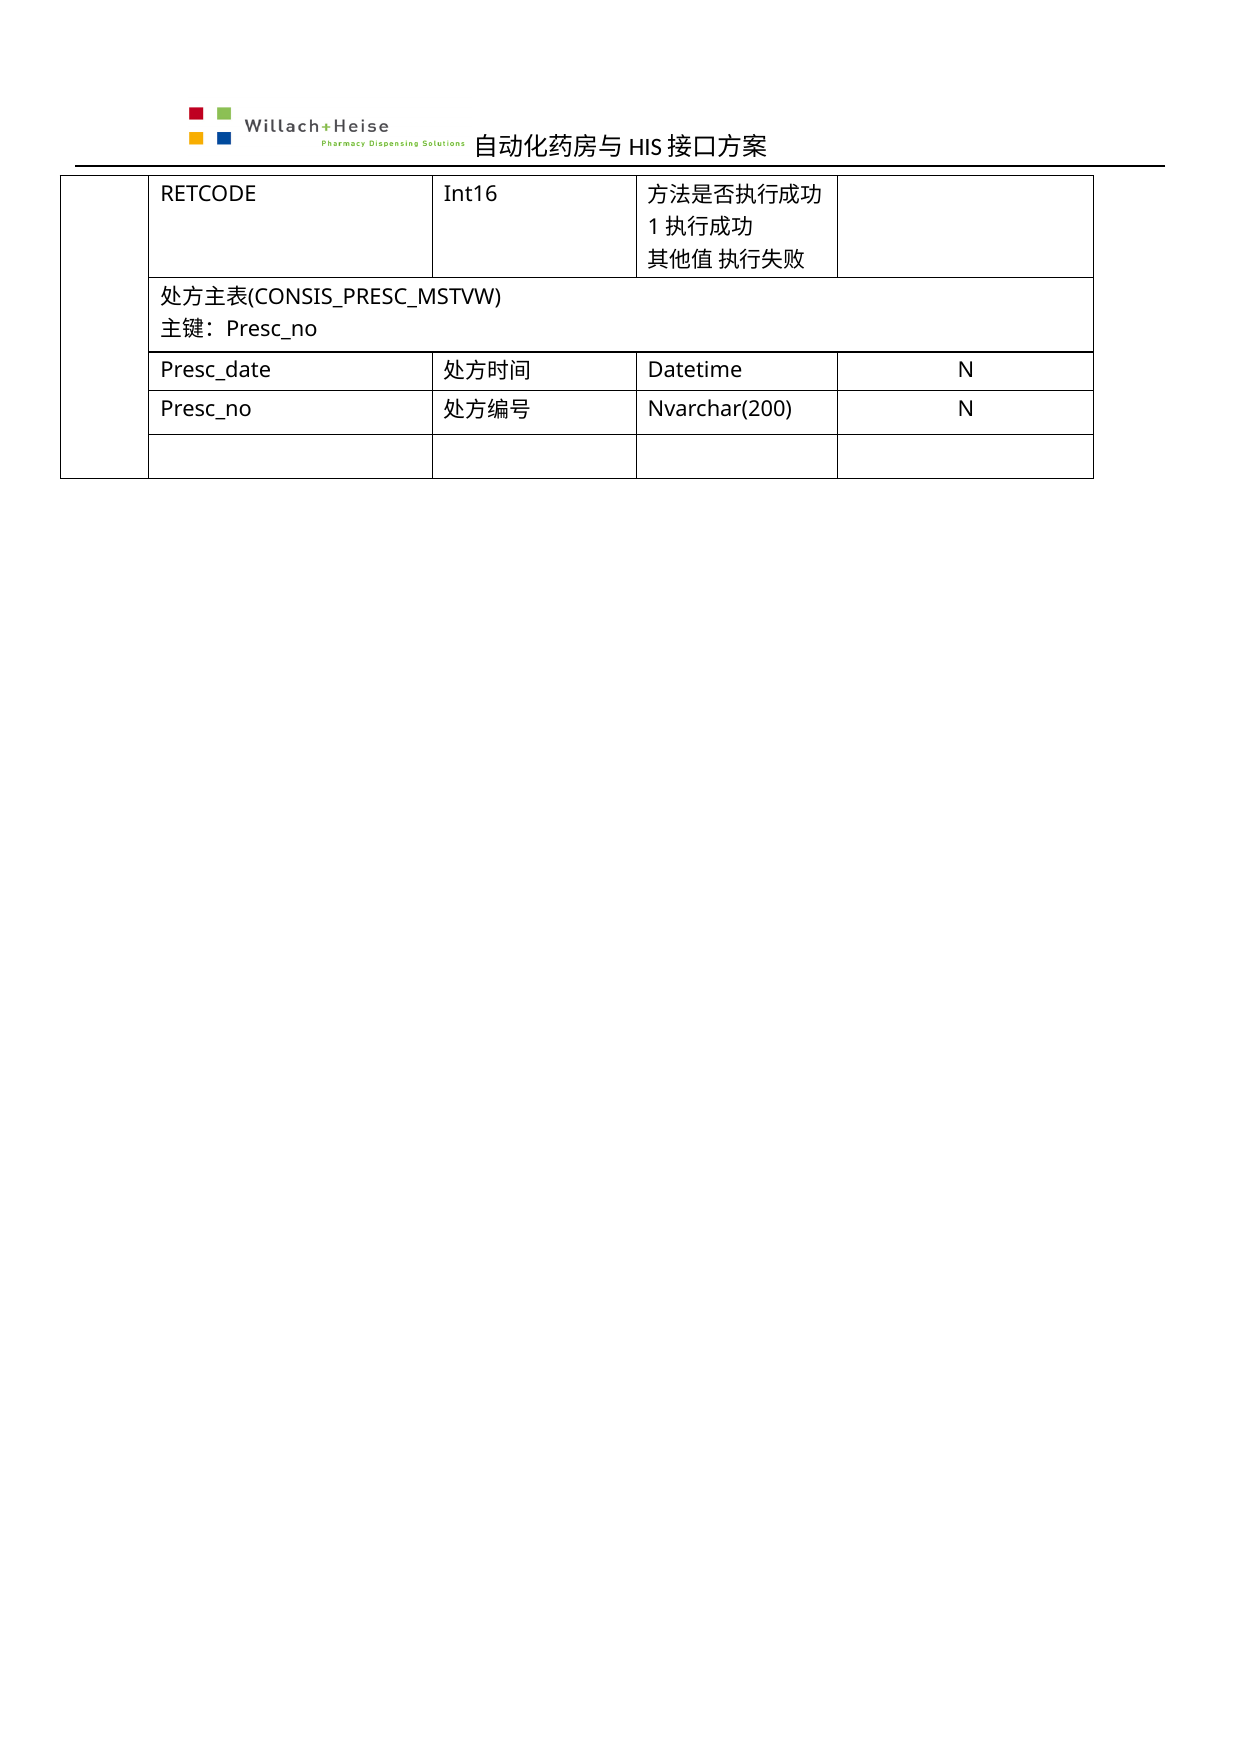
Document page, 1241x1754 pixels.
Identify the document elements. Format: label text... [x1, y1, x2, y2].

table_cell RETCODE [149, 176, 432, 277]
table_cell 方法是否执行成功 1 执行成功 其他值 执行失败 [637, 176, 837, 277]
table_cell 处方主表(CONSIS_PRESC_MSTVW) 主键：Presc_no [149, 278, 1093, 351]
table_cell [433, 435, 636, 478]
table_cell [149, 435, 432, 478]
table_cell [838, 176, 1093, 277]
table_cell N [838, 391, 1093, 434]
table_cell 处方时间 [433, 353, 636, 390]
table_cell Nvarchar(200) [637, 391, 837, 434]
table_cell N [838, 353, 1093, 390]
table_cell [637, 435, 837, 478]
table_cell Presc_no [149, 391, 432, 434]
table_cell Int16 [433, 176, 636, 277]
table_cell 处方编号 [433, 391, 636, 434]
picture [187, 88, 472, 156]
table_cell [838, 435, 1093, 478]
table_cell Datetime [637, 353, 837, 390]
table_cell Presc_date [149, 353, 432, 390]
